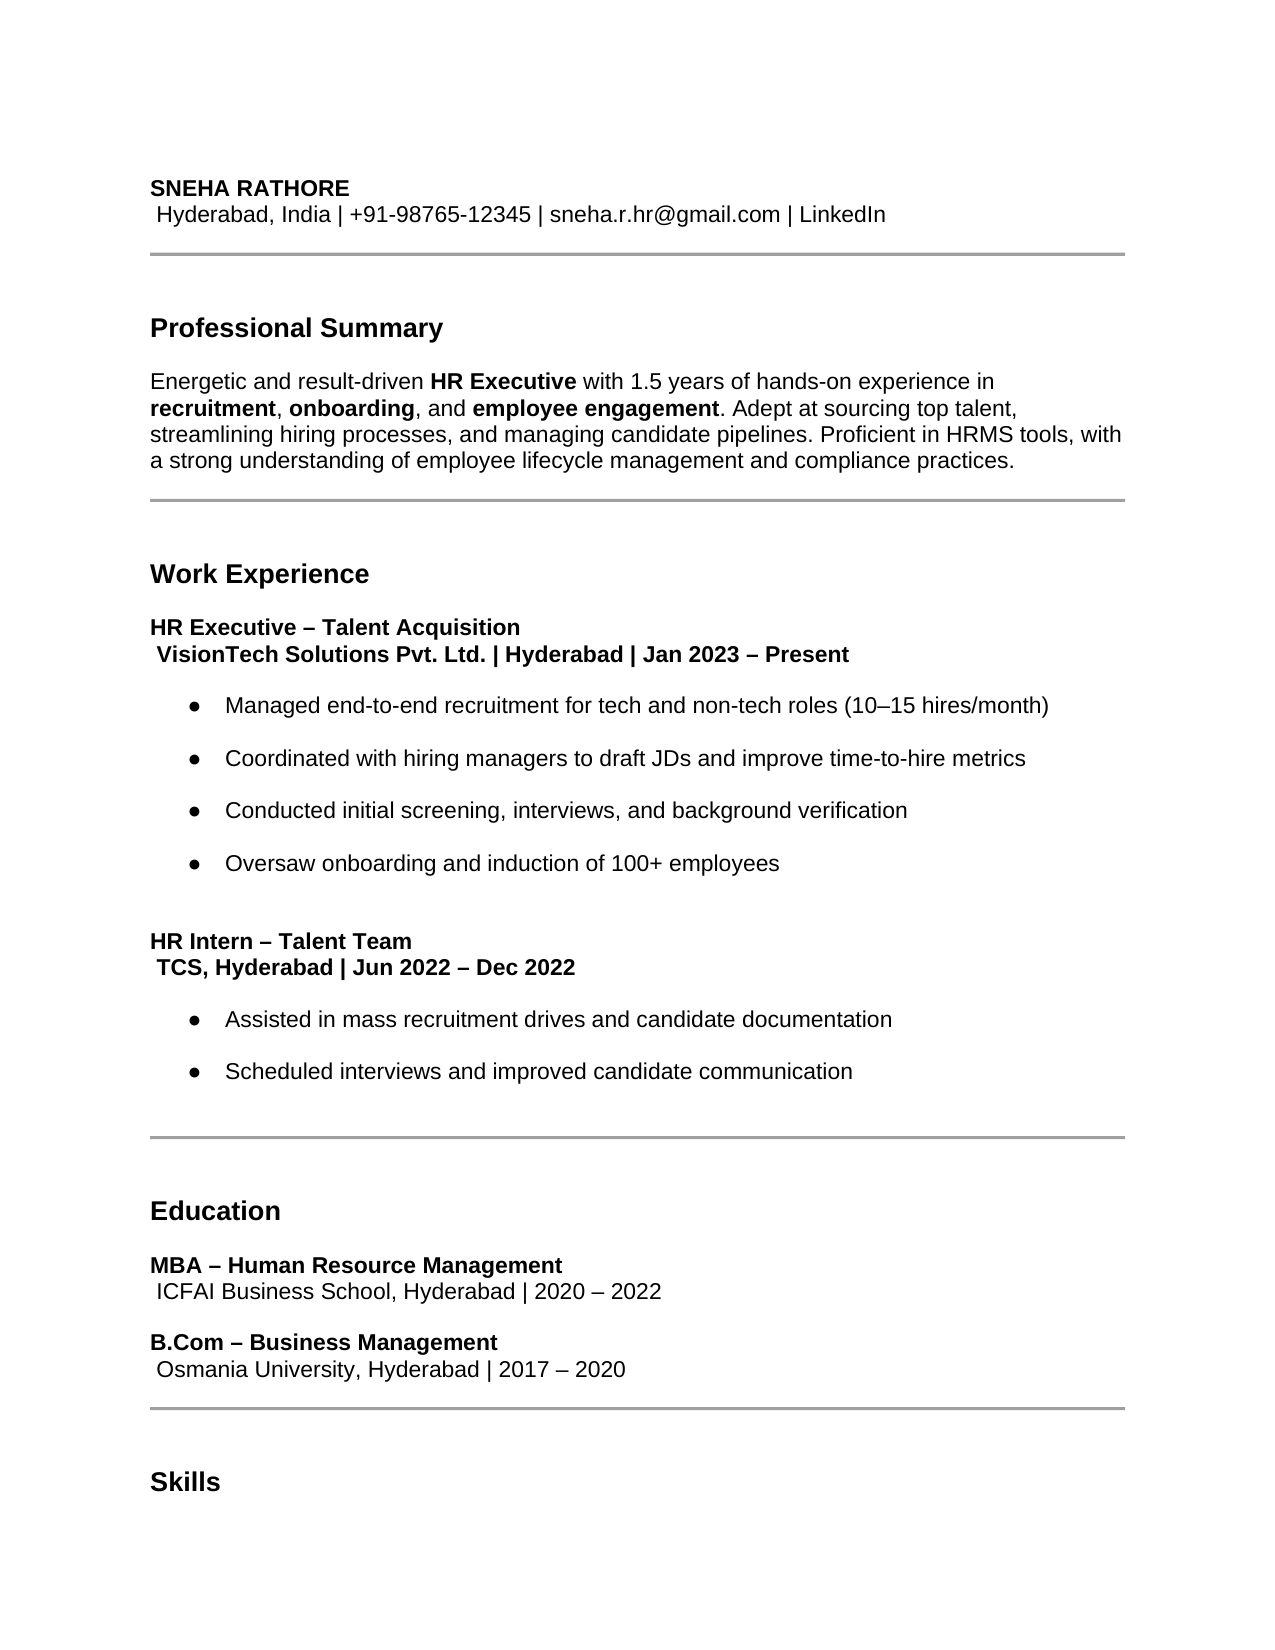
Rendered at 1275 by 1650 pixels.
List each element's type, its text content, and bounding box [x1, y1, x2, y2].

list Scheduled interviews and improved candidate communication [187, 1058, 1125, 1111]
subtitle Professional Summary [150, 312, 1125, 343]
text MBA – Human Resource Management ICFAI Business School, Hyderabad | 2020 – 2022 [150, 1252, 1125, 1304]
subtitle Skills [150, 1466, 1125, 1498]
text HR Intern – Talent Team TCS, Hyderabad | Jun 2022 – Dec 2022 [150, 928, 1125, 981]
subtitle Work Experience [150, 558, 1125, 589]
text B.Com – Business Management Osmania University, Hyderabad | 2017 – 2020 [150, 1329, 1125, 1382]
list Assisted in mass recruitment drives and candidate documentation [187, 1006, 1125, 1058]
list Coordinated with hiring managers to draft JDs and improve time-to-hire metrics [187, 745, 1125, 797]
text Energetic and result-driven HR Executive with 1.5 years of hands-on experience in recruitment, onboarding, and employee engagement. Adept at sourcing top talent, streamlining hiring processes, and managing candidate pipelines. Proficient in HRMS tools, with a strong understanding of employee lifecycle management and compliance practices. [150, 368, 1125, 474]
text HR Executive – Talent Acquisition VisionTech Solutions Pvt. Ltd. | Hyderabad | Jan 2023 – Present [150, 614, 1125, 667]
subtitle Education [150, 1195, 1125, 1227]
list Conducted initial screening, interviews, and background verification [187, 797, 1125, 850]
list Oversaw onboarding and induction of 100+ employees [187, 850, 1125, 903]
list Managed end-to-end recruitment for tech and non-tech roles (10–15 hires/month) [187, 692, 1125, 745]
text SNEHA RATHORE Hyderabad, India | +91-98765-12345 | sneha.r.hr@gmail.com | LinkedIn [150, 175, 1125, 228]
